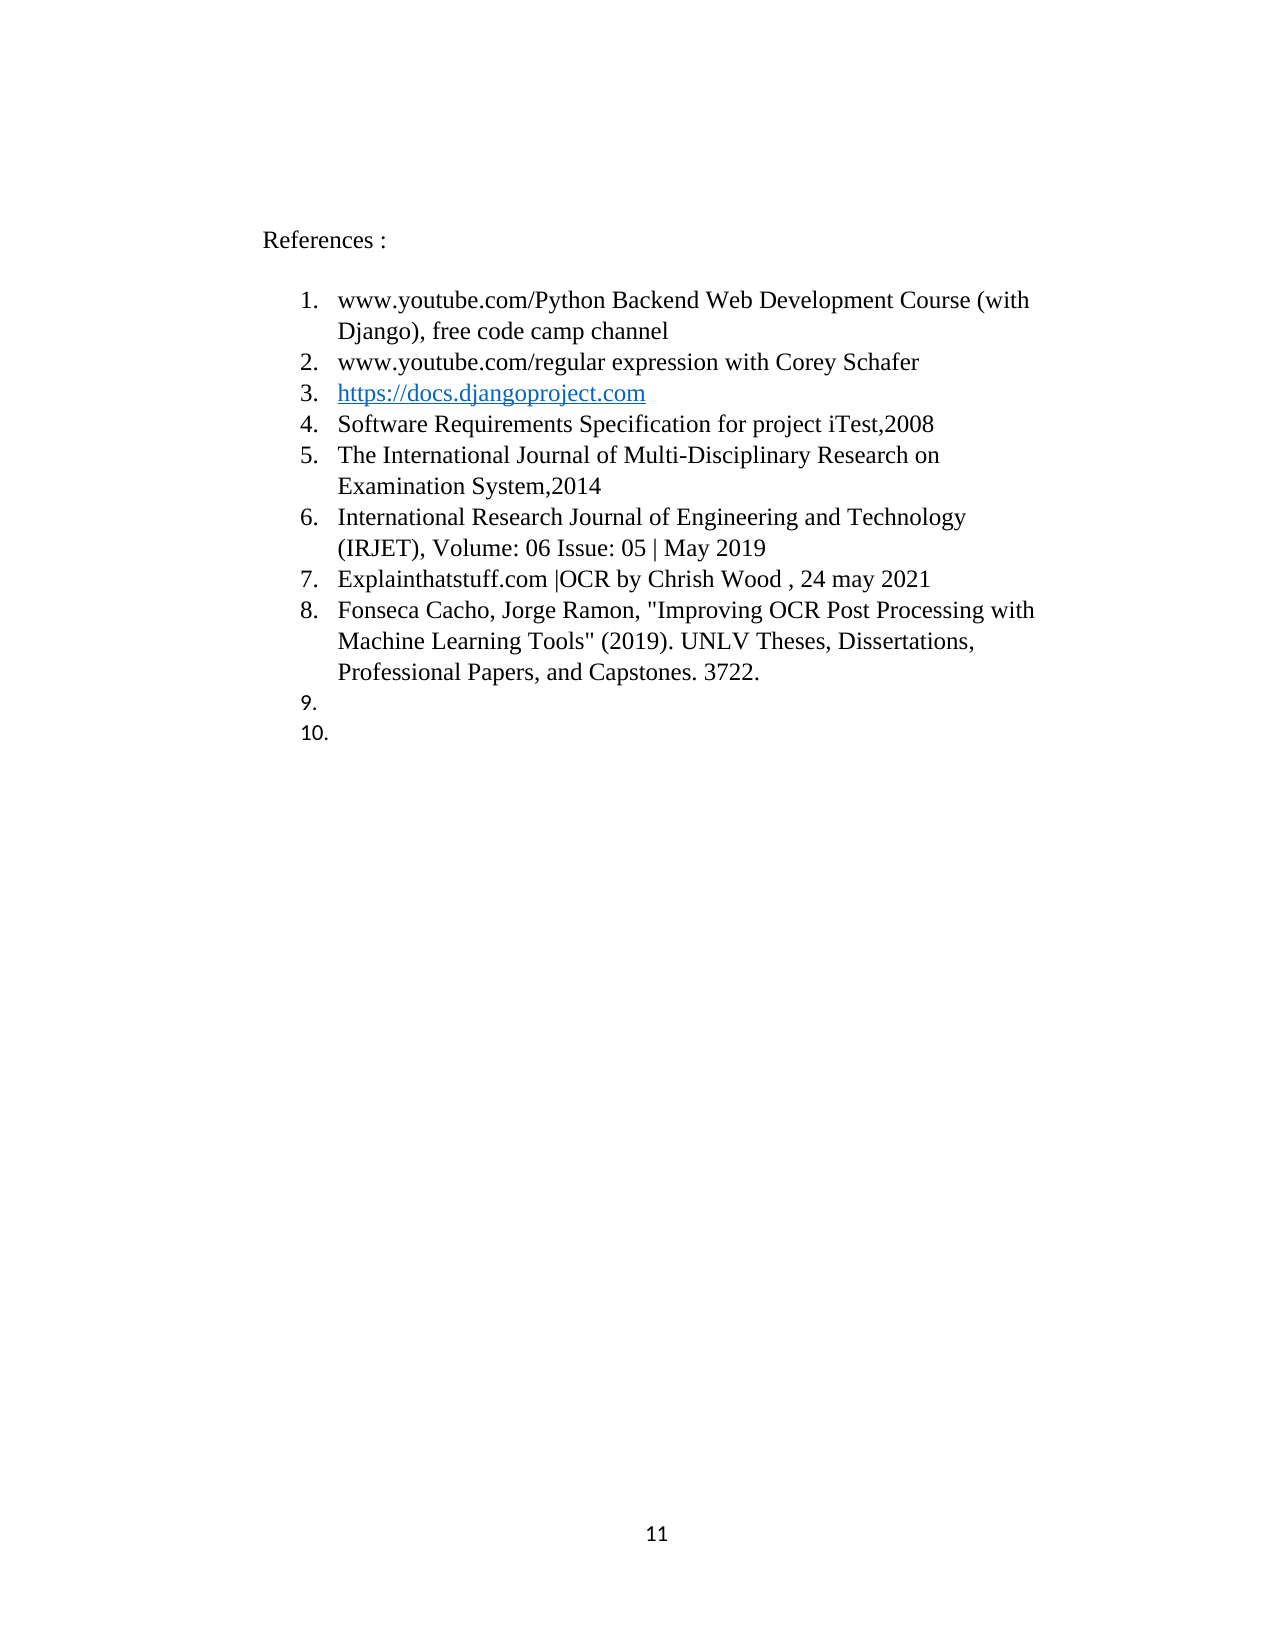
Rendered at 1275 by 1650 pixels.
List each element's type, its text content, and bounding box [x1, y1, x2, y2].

list Software Requirements Specification for project iTest,2008 [300, 409, 1050, 438]
list Explainthatstuff.com |OCR by Chrish Wood , 24 may 2021 [300, 564, 1050, 593]
list https://docs.djangoproject.com [300, 378, 1050, 407]
text References : [262, 225, 1050, 254]
list Fonseca Cacho, Jorge Ramon, "Improving OCR Post Processing with Machine Learning Tools" (2019). UNLV Theses, Dissertations, Professional Papers, and Capstones. 3722. [300, 595, 1050, 686]
list www.youtube.com/Python Backend Web Development Course (with Django), free code camp channel [300, 285, 1050, 344]
list The International Journal of Multi-Disciplinary Research on Examination System,2014 [300, 440, 1050, 500]
list www.youtube.com/regular expression with Corey Schafer [300, 347, 1050, 376]
list International Research Journal of Engineering and Technology (IRJET), Volume: 06 Issue: 05 | May 2019 [300, 502, 1050, 562]
